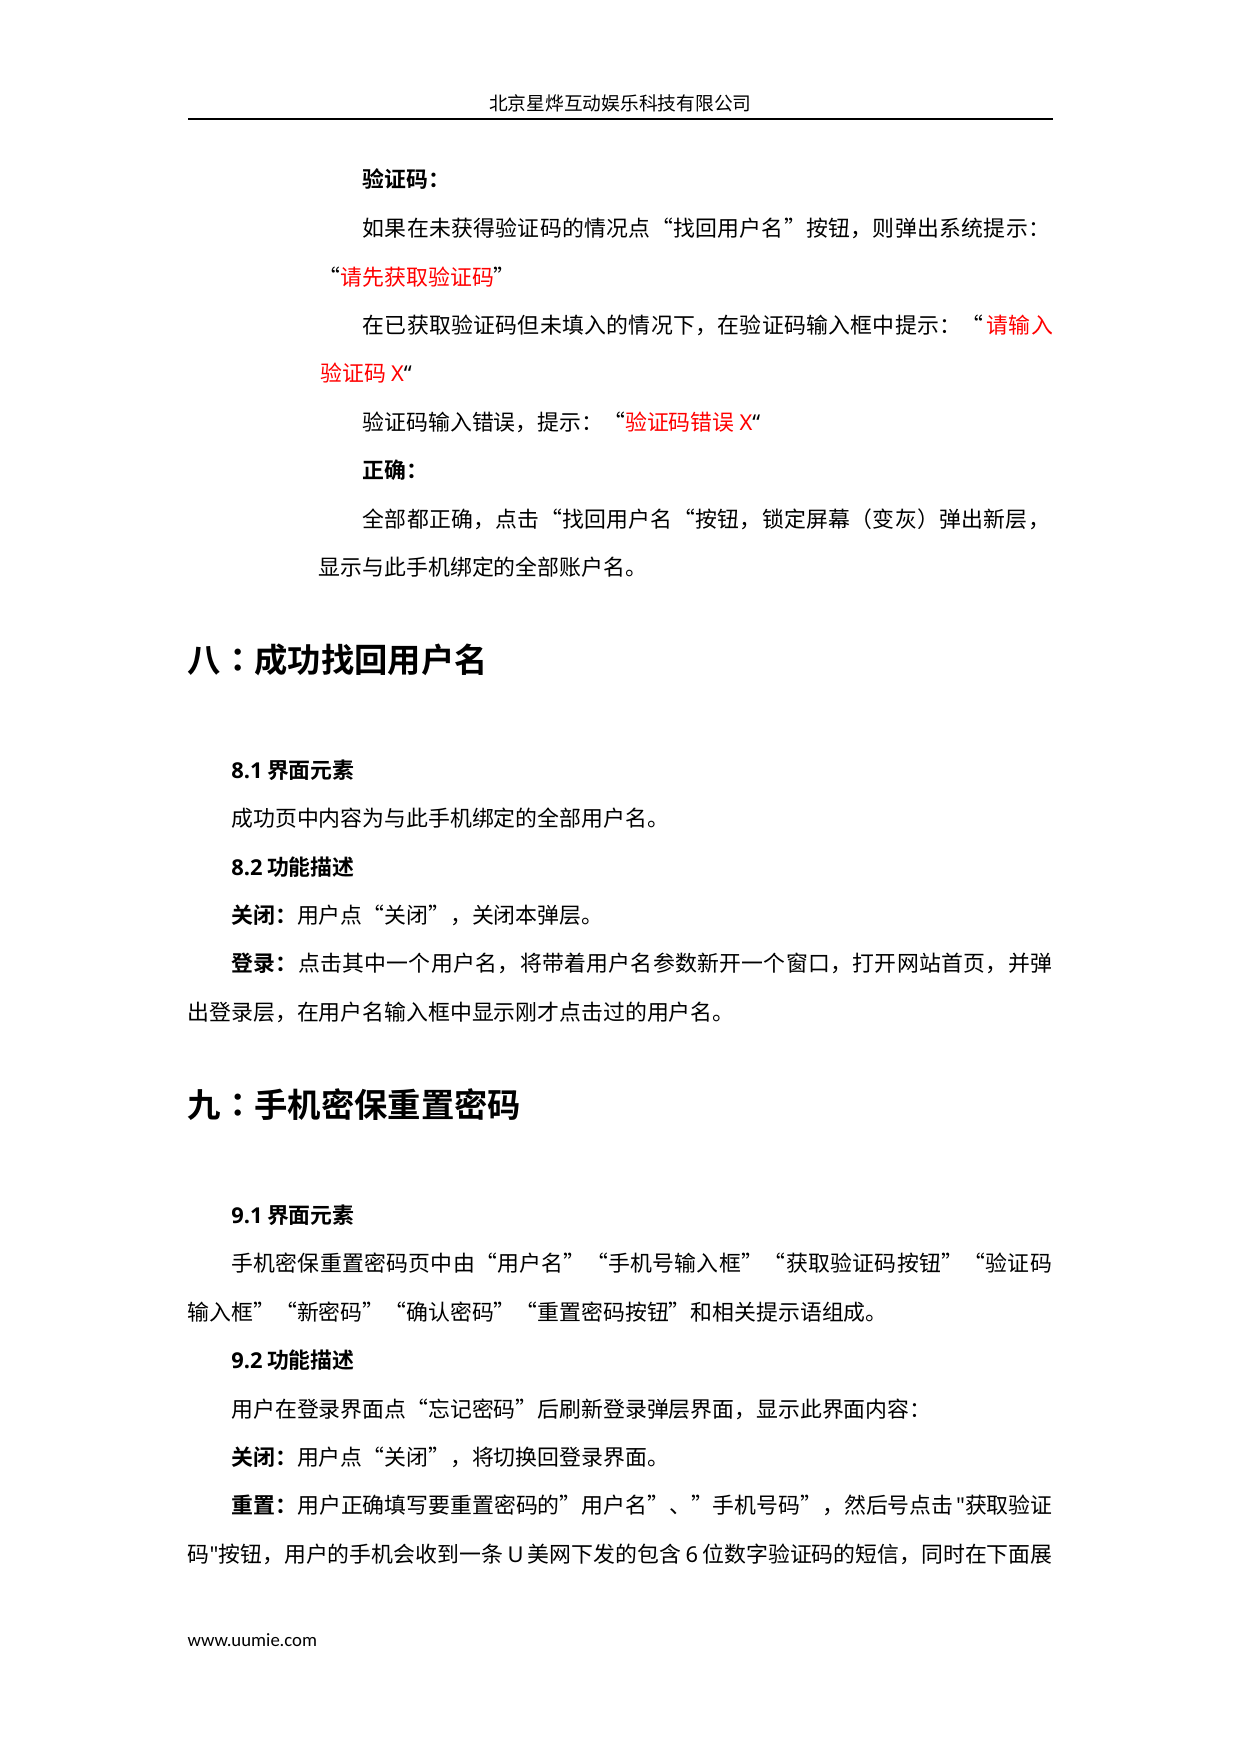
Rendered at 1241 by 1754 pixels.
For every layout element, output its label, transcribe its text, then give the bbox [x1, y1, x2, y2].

subtitle 九：手机密保重置密码 [187, 1070, 1053, 1135]
text 正确： [187, 453, 1053, 485]
text 关闭：用户点“关闭”，将切换回登录界面。 [187, 1440, 1053, 1472]
text 9.2功能描述 [187, 1343, 1053, 1376]
text 关闭：用户点“关闭”，关闭本弹层。 [187, 898, 1053, 930]
text 登录：点击其中一个用户名，将带着用户名参数新开一个窗口，打开网站首页，并弹出登录层，在用户名输入框中显示刚才点击过的用户名。 [187, 946, 1053, 1027]
text 9.1界面元素 [187, 1198, 1053, 1230]
text 全部都正确，点击“找回用户名“按钮，锁定屏幕（变灰）弹出新层，显示与此手机绑定的全部账户名。 [319, 501, 1053, 582]
subtitle 八：成功找回用户名 [187, 625, 1053, 690]
text 手机密保重置密码页中由“用户名”“手机号输入框”“获取验证码按钮”“验证码输入框”“新密码”“确认密码”“重置密码按钮”和相关提示语组成。 [187, 1246, 1053, 1327]
text 如果在未获得验证码的情况点“找回用户名”按钮，则弹出系统提示：“请先获取验证码” [319, 210, 1053, 292]
text 成功页中内容为与此手机绑定的全部用户名。 [187, 801, 1053, 833]
text 8.2功能描述 [187, 849, 1053, 882]
text 8.1界面元素 [187, 753, 1053, 785]
text 验证码输入错误，提示：“验证码错误 X“ [187, 404, 1053, 437]
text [187, 1488, 1053, 1569]
text 在已获取验证码但未填入的情况下，在验证码输入框中提示：“请输入验证码 X“ [320, 307, 1053, 389]
text 用户在登录界面点“忘记密码”后刷新登录弹层界面，显示此界面内容： [187, 1391, 1053, 1424]
text 验证码： [319, 162, 1053, 194]
